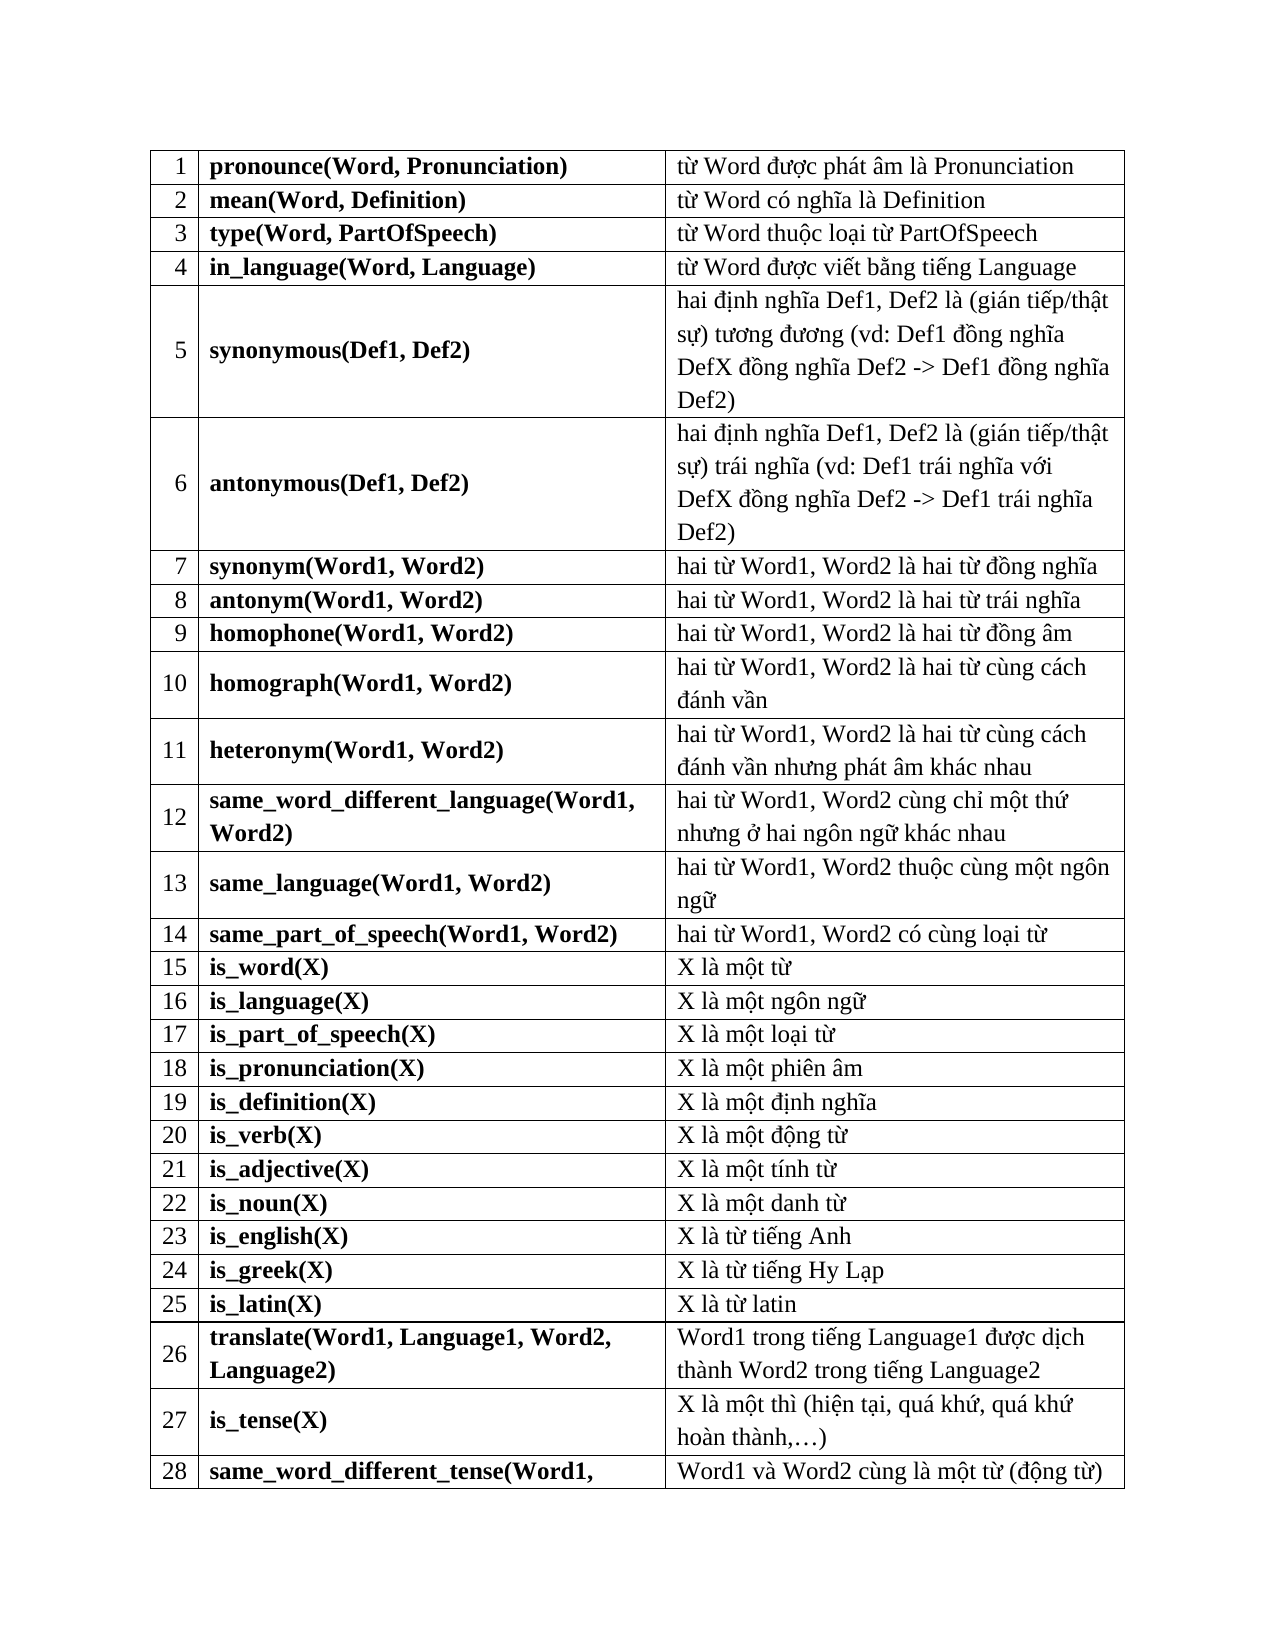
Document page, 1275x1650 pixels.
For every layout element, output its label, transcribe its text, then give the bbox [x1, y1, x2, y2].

table_cell X là từ tiếng Anh [666, 1221, 1124, 1254]
table_cell 25 [151, 1289, 198, 1321]
table_cell từ Word được phát âm là Pronunciation [666, 151, 1124, 184]
table_cell X là một loại từ [666, 1020, 1124, 1052]
table_cell 28 [151, 1456, 198, 1488]
table_cell 9 [151, 618, 198, 651]
table_cell 18 [151, 1053, 198, 1086]
table_cell 8 [151, 585, 198, 617]
table_cell is_verb(X) [199, 1121, 665, 1153]
table_cell 11 [151, 719, 198, 784]
table_cell 26 [151, 1323, 198, 1388]
table_cell 23 [151, 1221, 198, 1254]
table_cell is_definition(X) [199, 1087, 665, 1119]
table_cell từ Word được viết bằng tiếng Language [666, 252, 1124, 284]
table_cell hai từ Word1, Word2 là hai từ cùng cách đánh vần nhưng phát âm khác nhau [666, 719, 1124, 784]
table_cell same_word_different_language(Word1, Word2) [199, 785, 665, 851]
table_cell same_language(Word1, Word2) [199, 852, 665, 918]
table_cell 21 [151, 1154, 198, 1187]
table_cell synonym(Word1, Word2) [199, 551, 665, 584]
table_cell homophone(Word1, Word2) [199, 618, 665, 651]
table_cell 14 [151, 919, 198, 951]
table_cell X là một ngôn ngữ [666, 986, 1124, 1018]
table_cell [666, 1456, 1124, 1488]
table_cell hai từ Word1, Word2 là hai từ cùng cách đánh vần [666, 652, 1124, 718]
table_cell 13 [151, 852, 198, 918]
table_cell is_adjective(X) [199, 1154, 665, 1187]
table_cell 20 [151, 1121, 198, 1153]
table_cell 5 [151, 286, 198, 417]
table_cell X là một từ [666, 952, 1124, 985]
table_cell is_language(X) [199, 986, 665, 1018]
table_cell 3 [151, 218, 198, 251]
table_cell is_word(X) [199, 952, 665, 985]
table_cell X là một thì (hiện tại, quá khứ, quá khứ hoàn thành,…) [666, 1389, 1124, 1455]
table_cell is_part_of_speech(X) [199, 1020, 665, 1052]
table_cell is_greek(X) [199, 1255, 665, 1288]
table_cell is_english(X) [199, 1221, 665, 1254]
table_cell hai định nghĩa Def1, Def2 là (gián tiếp/thật sự) trái nghĩa (vd: Def1 trái nghĩa với DefX đồng nghĩa Def2 -> Def1 trái nghĩa Def2) [666, 418, 1124, 550]
table_cell 10 [151, 652, 198, 718]
table_cell hai từ Word1, Word2 là hai từ đồng nghĩa [666, 551, 1124, 584]
table_cell hai từ Word1, Word2 là hai từ trái nghĩa [666, 585, 1124, 617]
table_cell từ Word có nghĩa là Definition [666, 185, 1124, 217]
table_cell is_tense(X) [199, 1389, 665, 1455]
table_cell synonymous(Def1, Def2) [199, 286, 665, 417]
table_cell is_latin(X) [199, 1289, 665, 1321]
table_cell is_pronunciation(X) [199, 1053, 665, 1086]
table_cell hai từ Word1, Word2 thuộc cùng một ngôn ngữ [666, 852, 1124, 918]
table_cell 6 [151, 418, 198, 550]
table_cell type(Word, PartOfSpeech) [199, 218, 665, 251]
table_cell 1 [151, 151, 198, 184]
table_cell X là một phiên âm [666, 1053, 1124, 1086]
table_cell 15 [151, 952, 198, 985]
table_cell hai từ Word1, Word2 là hai từ đồng âm [666, 618, 1124, 651]
table_cell từ Word thuộc loại từ PartOfSpeech [666, 218, 1124, 251]
table_cell 24 [151, 1255, 198, 1288]
table_cell X là một tính từ [666, 1154, 1124, 1187]
table_cell 27 [151, 1389, 198, 1455]
table_cell 22 [151, 1188, 198, 1220]
table_cell translate(Word1, Language1, Word2, Language2) [199, 1323, 665, 1388]
table_cell hai định nghĩa Def1, Def2 là (gián tiếp/thật sự) tương đương (vd: Def1 đồng nghĩa DefX đồng nghĩa Def2 -> Def1 đồng nghĩa Def2) [666, 286, 1124, 417]
table_cell 7 [151, 551, 198, 584]
table_cell 4 [151, 252, 198, 284]
table_cell 2 [151, 185, 198, 217]
table_cell same_part_of_speech(Word1, Word2) [199, 919, 665, 951]
table_cell 16 [151, 986, 198, 1018]
table_cell heteronym(Word1, Word2) [199, 719, 665, 784]
table_cell is_noun(X) [199, 1188, 665, 1220]
table_cell Word1 trong tiếng Language1 được dịch thành Word2 trong tiếng Language2 [666, 1323, 1124, 1388]
table_cell antonym(Word1, Word2) [199, 585, 665, 617]
table_cell pronounce(Word, Pronunciation) [199, 151, 665, 184]
table_cell in_language(Word, Language) [199, 252, 665, 284]
table_cell 17 [151, 1020, 198, 1052]
table_cell mean(Word, Definition) [199, 185, 665, 217]
table_cell homograph(Word1, Word2) [199, 652, 665, 718]
table_cell X là từ tiếng Hy Lạp [666, 1255, 1124, 1288]
table_cell 19 [151, 1087, 198, 1119]
table_cell 12 [151, 785, 198, 851]
table_cell X là một động từ [666, 1121, 1124, 1153]
table_cell X là từ latin [666, 1289, 1124, 1321]
table_cell hai từ Word1, Word2 có cùng loại từ [666, 919, 1124, 951]
table_cell X là một định nghĩa [666, 1087, 1124, 1119]
table_cell antonymous(Def1, Def2) [199, 418, 665, 550]
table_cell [199, 1456, 665, 1488]
table_cell X là một danh từ [666, 1188, 1124, 1220]
table_cell hai từ Word1, Word2 cùng chỉ một thứ nhưng ở hai ngôn ngữ khác nhau [666, 785, 1124, 851]
